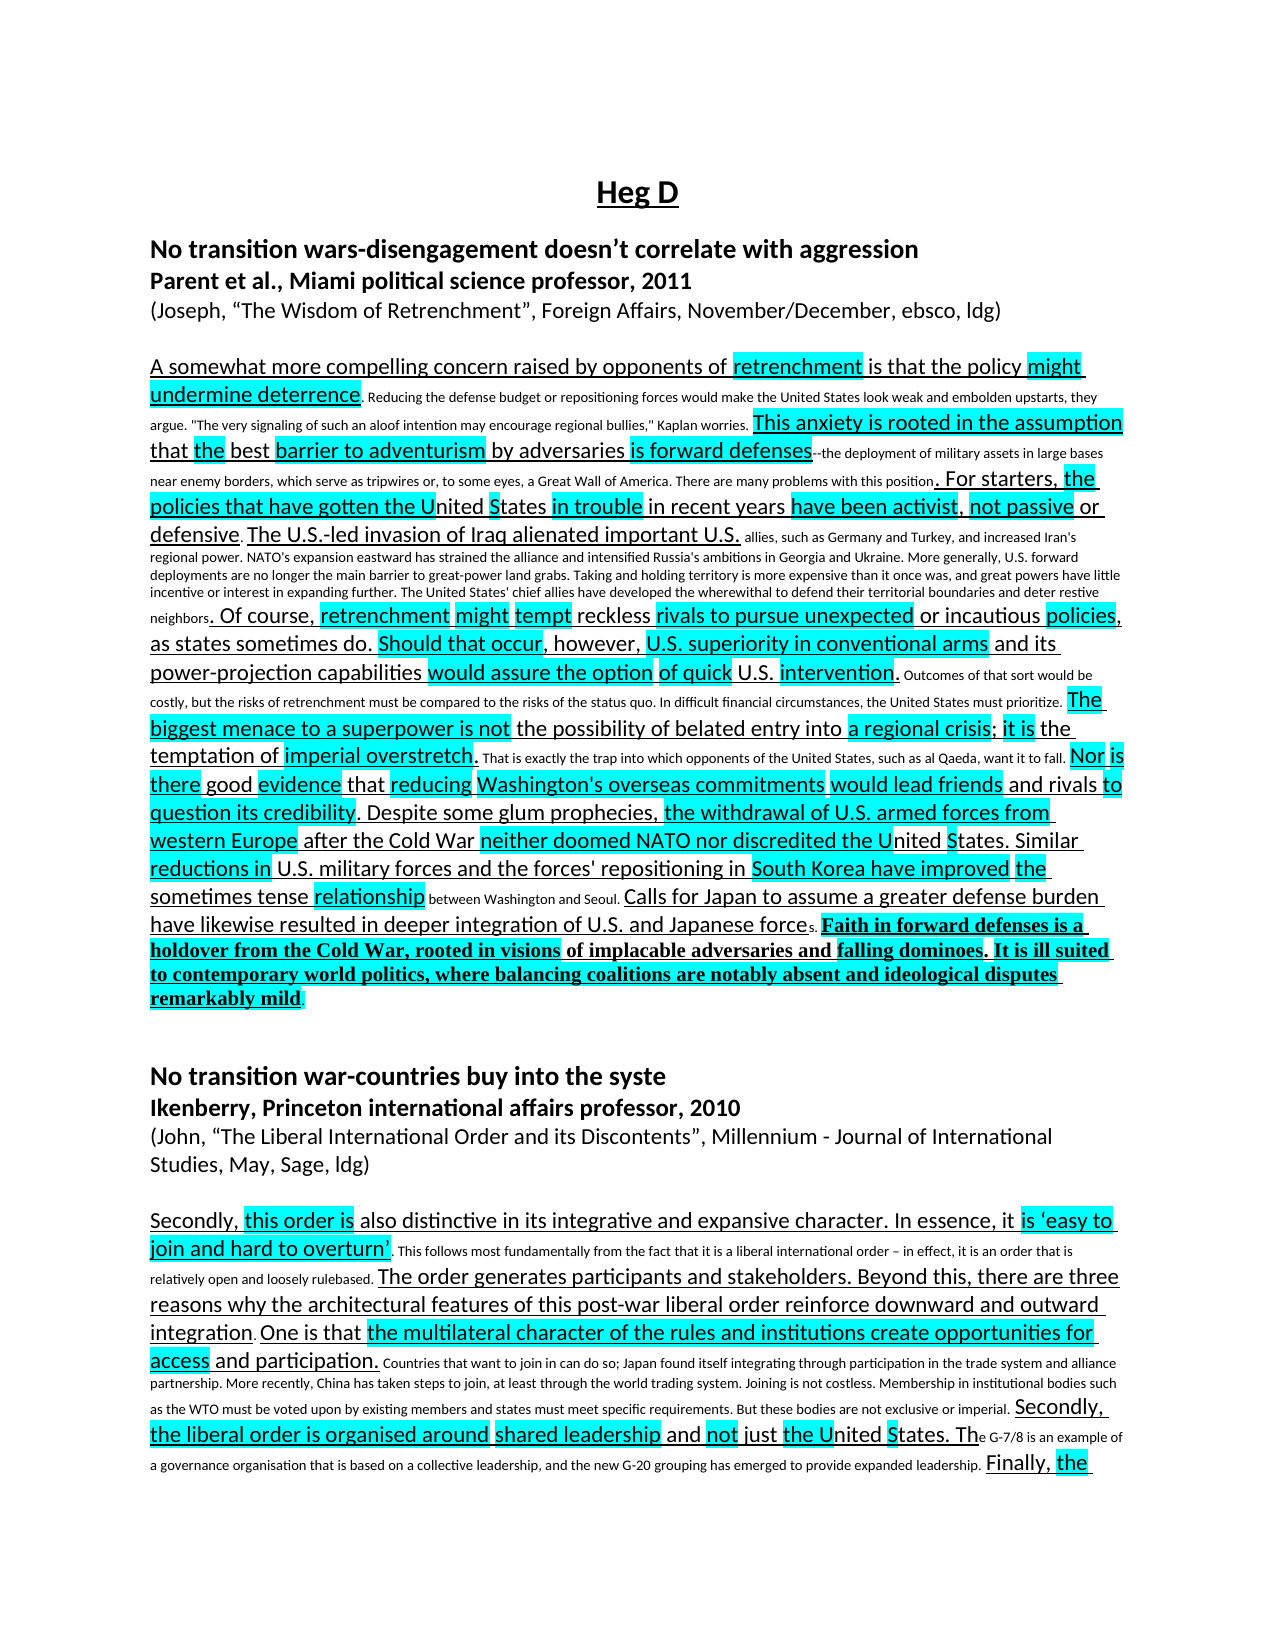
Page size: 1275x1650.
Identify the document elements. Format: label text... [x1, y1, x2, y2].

text Ikenberry, Princeton international affairs professor, 2010 [150, 1092, 1125, 1122]
text (Joseph, “The Wisdom of Retrenchment”, Foreign Affairs, November/December, ebsco, ldg) [150, 296, 1125, 324]
text (John, “The Liberal International Order and its Discontents”, Millennium - Journal of International Studies, May, Sage, ldg) [150, 1122, 1125, 1178]
subtitle No transition war-countries buy into the syste [150, 1059, 1125, 1092]
subtitle No transition wars-disengagement doesn’t correlate with aggression [150, 232, 1125, 265]
text A somewhat more compelling concern raised by opponents of retrenchment is that the policy might undermine deterrence. Reducing the defense budget or repositioning forces would make the United States look weak and embolden upstarts, they argue. "The very signaling of such an aloof intention may encourage regional bullies," Kaplan worries. This anxiety is rooted in the assumption that the best barrier to adventurism by adversaries is forward defenses--the deployment of military assets in large bases near enemy borders, which serve as tripwires or, to some eyes, a Great Wall of America. There are many problems with this position. For starters, the policies that have gotten the United States in trouble in recent years have been activist, not passive or defensive. The U.S.-led invasion of Iraq alienated important U.S. allies, such as Germany and Turkey, and increased Iran's regional power. NATO's expansion eastward has strained the alliance and intensified Russia's ambitions in Georgia and Ukraine. More generally, U.S. forward deployments are no longer the main barrier to great-power land grabs. Taking and holding territory is more expensive than it once was, and great powers have little incentive or interest in expanding further. The United States' chief allies have developed the wherewithal to defend their territorial boundaries and deter restive neighbors. Of course, retrenchment might tempt reckless rivals to pursue unexpected or incautious policies, as states sometimes do. Should that occur, however, U.S. superiority in conventional arms and its power-projection capabilities would assure the option of quick U.S. intervention. Outcomes of that sort would be costly, but the risks of retrenchment must be compared to the risks of the status quo. In difficult financial circumstances, the United States must prioritize. The biggest menace to a superpower is not the possibility of belated entry into a regional crisis; it is the temptation of imperial overstretch. That is exactly the trap into which opponents of the United States, such as al Qaeda, want it to fall. Nor is there good evidence that reducing Washington's overseas commitments would lead friends and rivals to question its credibility. Despite some glum prophecies, the withdrawal of U.S. armed forces from western Europe after the Cold War neither doomed NATO nor discredited the United States. Similar reductions in U.S. military forces and the forces' repositioning in South Korea have improved the sometimes tense relationship between Washington and Seoul. Calls for Japan to assume a greater defense burden have likewise resulted in deeper integration of U.S. and Japanese forces. Faith in forward defenses is a holdover from the Cold War, rooted in visions of implacable adversaries and falling dominoes. It is ill suited to contemporary world politics, where balancing coalitions are notably absent and ideological disputes remarkably mild. [150, 352, 1125, 1010]
text Parent et al., Miami political science professor, 2011 [150, 265, 1125, 296]
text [150, 1206, 1125, 1476]
subtitle Heg D [150, 171, 1125, 212]
